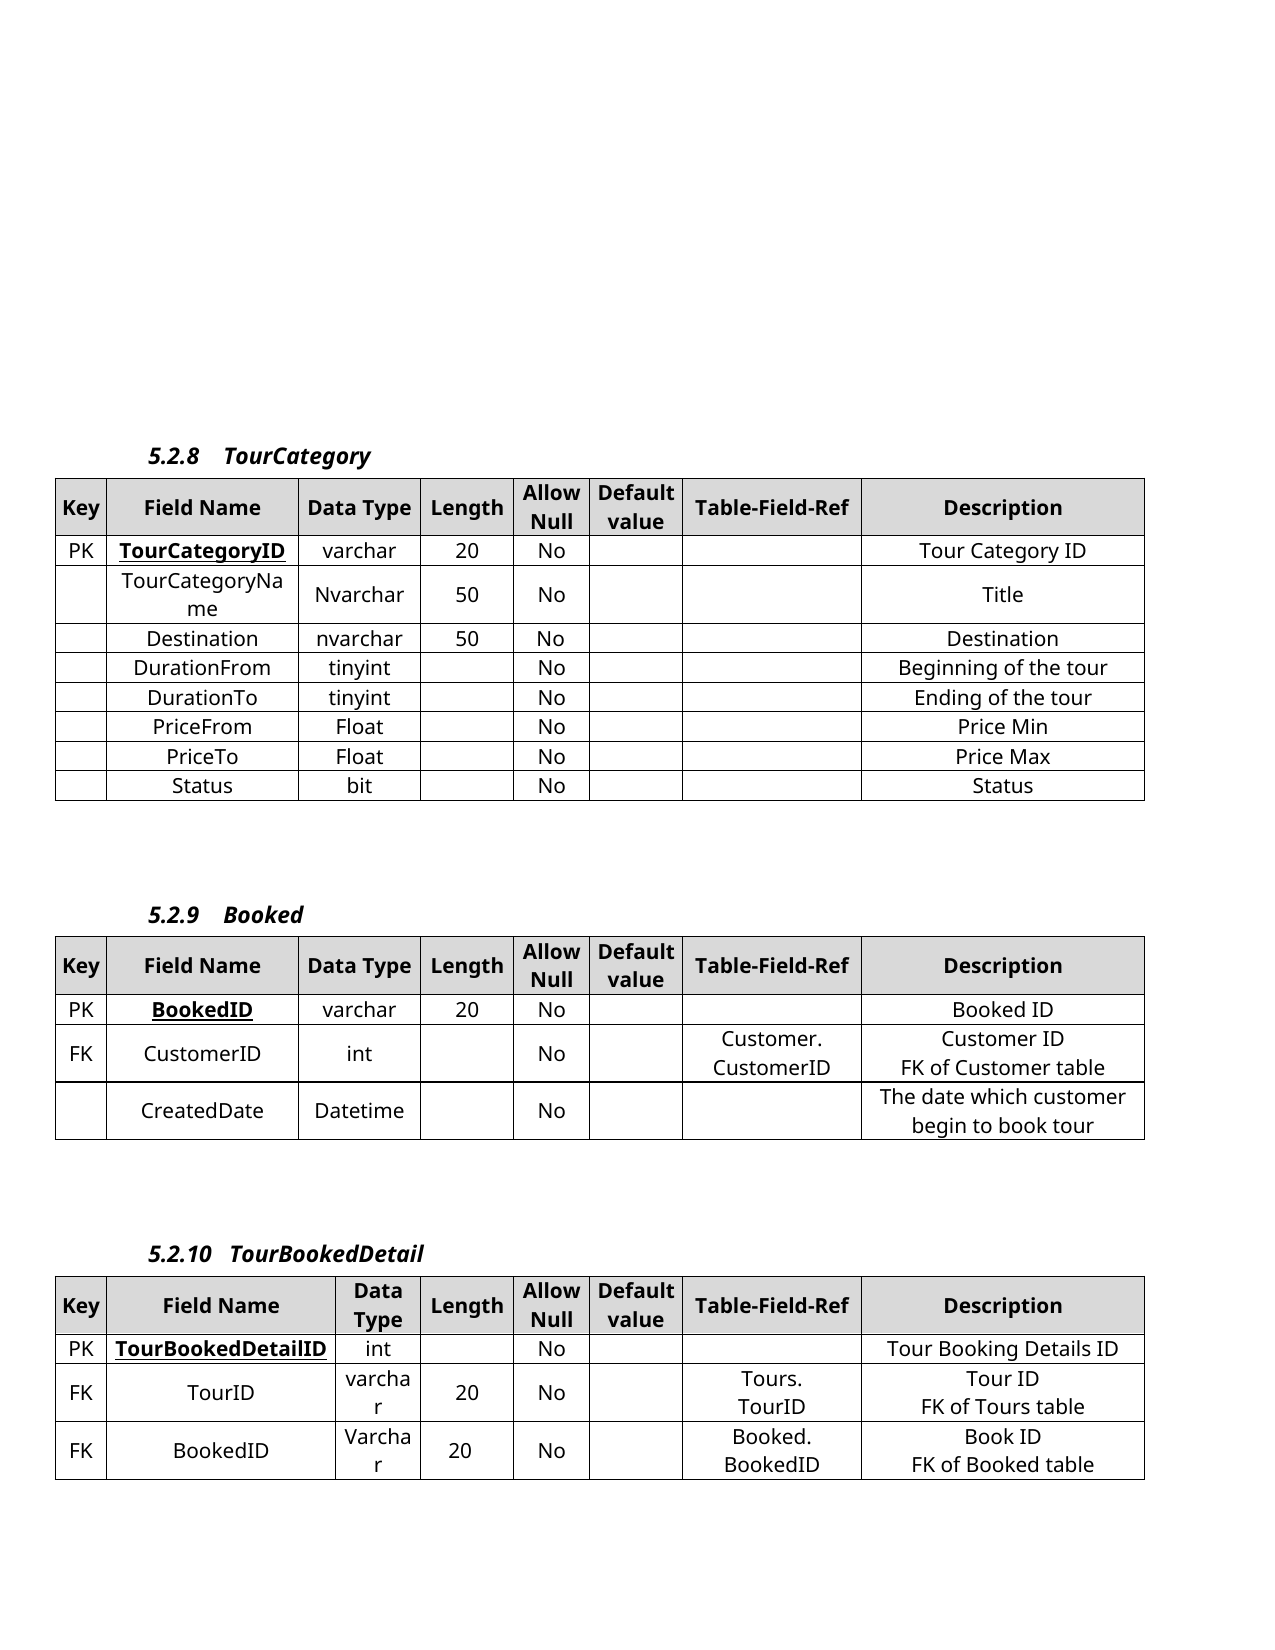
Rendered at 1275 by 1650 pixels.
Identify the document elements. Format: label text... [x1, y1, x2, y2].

table_cell [590, 1422, 682, 1479]
table_cell PK [56, 1335, 106, 1363]
table_cell [56, 683, 106, 711]
table_cell [421, 712, 513, 741]
table_cell Tour ID FK of Tours table [862, 1364, 1144, 1421]
table_cell [683, 995, 861, 1023]
table_cell [590, 536, 682, 565]
table_header Key [56, 479, 106, 535]
table_header Field Name [107, 937, 298, 994]
table_header Allow Null [514, 1277, 589, 1333]
table_cell 20 [421, 536, 513, 565]
subtitle Booked [148, 898, 1172, 930]
table_cell Customer. CustomerID [683, 1025, 861, 1081]
table_cell Float [299, 712, 420, 741]
table_cell int [336, 1335, 420, 1363]
table_cell [683, 742, 861, 770]
table_cell Status [862, 771, 1144, 800]
table_cell [590, 771, 682, 800]
table_cell Status [107, 771, 298, 800]
subtitle TourCategory [148, 440, 1172, 471]
table_cell DurationTo [107, 683, 298, 711]
table_header Default value [590, 1277, 682, 1333]
table_cell Destination [107, 624, 298, 652]
table_cell [56, 566, 106, 623]
table_cell 20 [421, 995, 513, 1023]
table_cell [683, 771, 861, 800]
table_cell TourCategoryID [107, 536, 298, 565]
table_header Description [862, 937, 1144, 994]
table_cell [683, 624, 861, 652]
table_cell [590, 995, 682, 1023]
table_header Field Name [107, 479, 298, 535]
table_cell TourBookedDetailID [107, 1335, 335, 1363]
table_cell PK [56, 536, 106, 565]
table_cell varchar [299, 995, 420, 1023]
table_cell [590, 1364, 682, 1421]
table_header Table-Field-Ref [683, 479, 861, 535]
table_cell BookedID [107, 1422, 335, 1479]
table_header Length [421, 937, 513, 994]
table_cell FK [56, 1025, 106, 1081]
table_cell [421, 742, 513, 770]
table_cell [421, 653, 513, 682]
table_cell Ending of the tour [862, 683, 1144, 711]
table_cell [421, 1083, 513, 1139]
table_cell [590, 1025, 682, 1081]
table_cell The date which customer begin to book tour [862, 1083, 1144, 1139]
table_cell [56, 1083, 106, 1139]
table_cell DurationFrom [107, 653, 298, 682]
table_cell varchar [336, 1364, 420, 1421]
table_cell Nvarchar [299, 566, 420, 623]
table_cell No [514, 742, 589, 770]
table_cell Beginning of the tour [862, 653, 1144, 682]
table_cell [683, 653, 861, 682]
table_cell No [514, 653, 589, 682]
table_cell bit [299, 771, 420, 800]
table_cell [683, 712, 861, 741]
table_cell Tour Booking Details ID [862, 1335, 1144, 1363]
table_header Description [862, 1277, 1144, 1333]
table_cell No [514, 624, 589, 652]
table_cell Float [299, 742, 420, 770]
table_cell [56, 624, 106, 652]
table_cell Customer ID FK of Customer table [862, 1025, 1144, 1081]
table_cell CreatedDate [107, 1083, 298, 1139]
table_cell 50 [421, 624, 513, 652]
table_cell PK [56, 995, 106, 1023]
table_header Allow Null [514, 937, 589, 994]
table_header Key [56, 937, 106, 994]
table_cell varchar [299, 536, 420, 565]
table_cell FK [56, 1364, 106, 1421]
table_cell No [514, 536, 589, 565]
table_header Length [421, 479, 513, 535]
table_header Table-Field-Ref [683, 1277, 861, 1333]
table_header Table-Field-Ref [683, 937, 861, 994]
table_cell [421, 771, 513, 800]
table_cell No [514, 771, 589, 800]
table_cell No [514, 566, 589, 623]
table_cell No [514, 1025, 589, 1081]
table_cell No [514, 683, 589, 711]
table_cell [683, 683, 861, 711]
table_cell Varchar [336, 1422, 420, 1479]
table_cell nvarchar [299, 624, 420, 652]
table_cell No [514, 1335, 589, 1363]
table_cell TourID [107, 1364, 335, 1421]
table_cell [56, 712, 106, 741]
table_cell Title [862, 566, 1144, 623]
table_header Data Type [299, 479, 420, 535]
table_header Description [862, 479, 1144, 535]
table_cell Datetime [299, 1083, 420, 1139]
table_cell No [514, 712, 589, 741]
table_cell [683, 1083, 861, 1139]
table_cell CustomerID [107, 1025, 298, 1081]
table_cell PriceTo [107, 742, 298, 770]
table_cell [683, 566, 861, 623]
table_cell int [299, 1025, 420, 1081]
table_cell FK [56, 1422, 106, 1479]
table_cell [421, 1335, 513, 1363]
table_header Data Type [336, 1277, 420, 1333]
table_cell PriceFrom [107, 712, 298, 741]
table_cell [590, 712, 682, 741]
table_cell No [514, 1364, 589, 1421]
table_cell tinyint [299, 683, 420, 711]
table_cell Booked ID [862, 995, 1144, 1023]
table_cell No [514, 1083, 589, 1139]
table_cell TourCategoryName [107, 566, 298, 623]
table_cell 20 [421, 1364, 513, 1421]
table_cell [590, 624, 682, 652]
table_cell Tour Category ID [862, 536, 1144, 565]
table_cell [421, 683, 513, 711]
table_cell [683, 536, 861, 565]
table_header Allow Null [514, 479, 589, 535]
table_cell [56, 771, 106, 800]
table_cell [590, 683, 682, 711]
table_header Length [421, 1277, 513, 1333]
table_cell 50 [421, 566, 513, 623]
table_cell [590, 1083, 682, 1139]
table_cell [590, 653, 682, 682]
table_cell No [514, 995, 589, 1023]
table_header Key [56, 1277, 106, 1333]
table_cell 20 [421, 1422, 513, 1479]
table_header Data Type [299, 937, 420, 994]
table_cell Book ID FK of Booked table [862, 1422, 1144, 1479]
subtitle TourBookedDetail [148, 1238, 1172, 1269]
table_header Default value [590, 479, 682, 535]
table_cell Price Min [862, 712, 1144, 741]
table_header Field Name [107, 1277, 335, 1333]
table_cell Booked. BookedID [683, 1422, 861, 1479]
table_cell [590, 566, 682, 623]
table_cell [590, 742, 682, 770]
table_cell [56, 653, 106, 682]
table_cell tinyint [299, 653, 420, 682]
table_cell Price Max [862, 742, 1144, 770]
table_cell Destination [862, 624, 1144, 652]
table_cell BookedID [107, 995, 298, 1023]
table_header Default value [590, 937, 682, 994]
table_cell [590, 1335, 682, 1363]
table_cell Tours. TourID [683, 1364, 861, 1421]
table_cell [421, 1025, 513, 1081]
table_cell [683, 1335, 861, 1363]
table_cell [56, 742, 106, 770]
table_cell No [514, 1422, 589, 1479]
